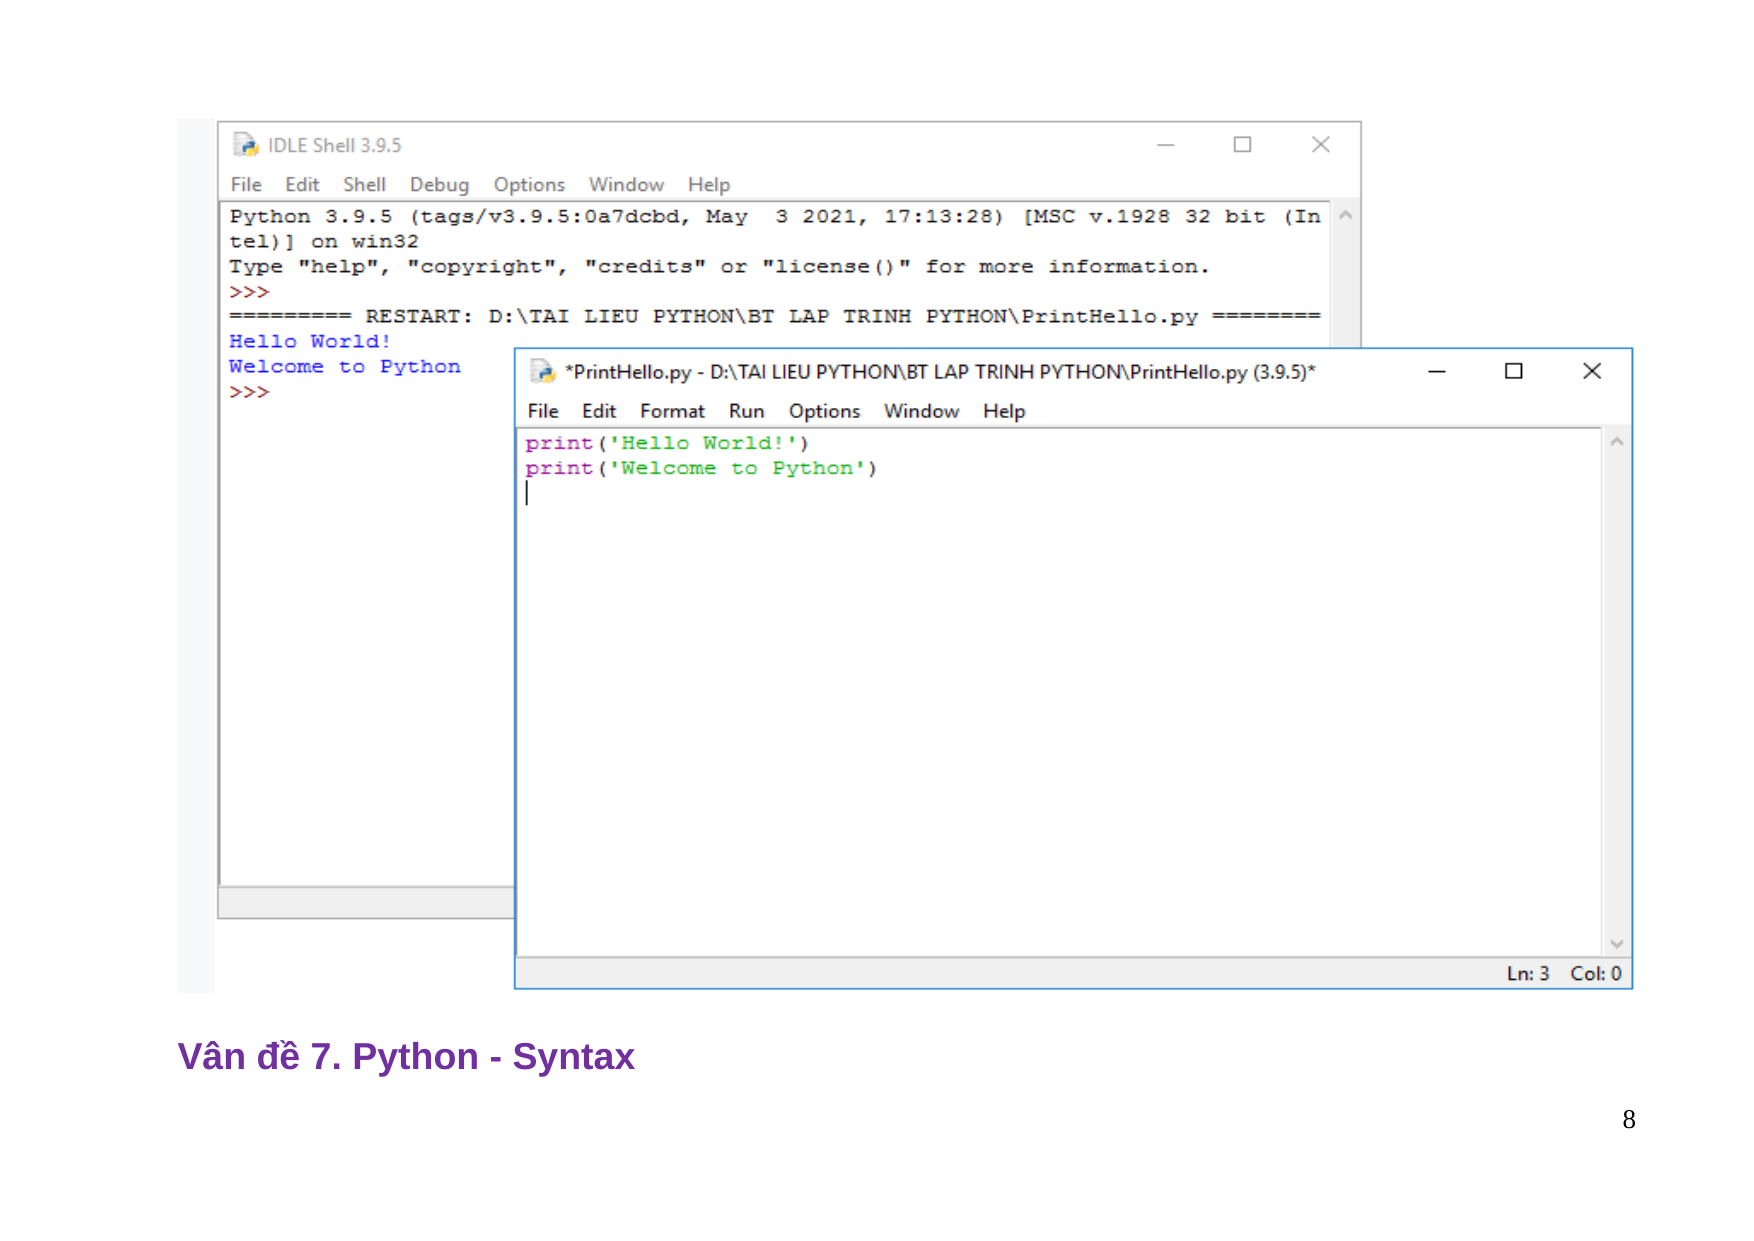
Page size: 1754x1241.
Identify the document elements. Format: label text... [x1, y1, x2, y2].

text Vân đề 7. Python - Syntax [177, 1021, 1636, 1077]
picture [214, 118, 1637, 993]
